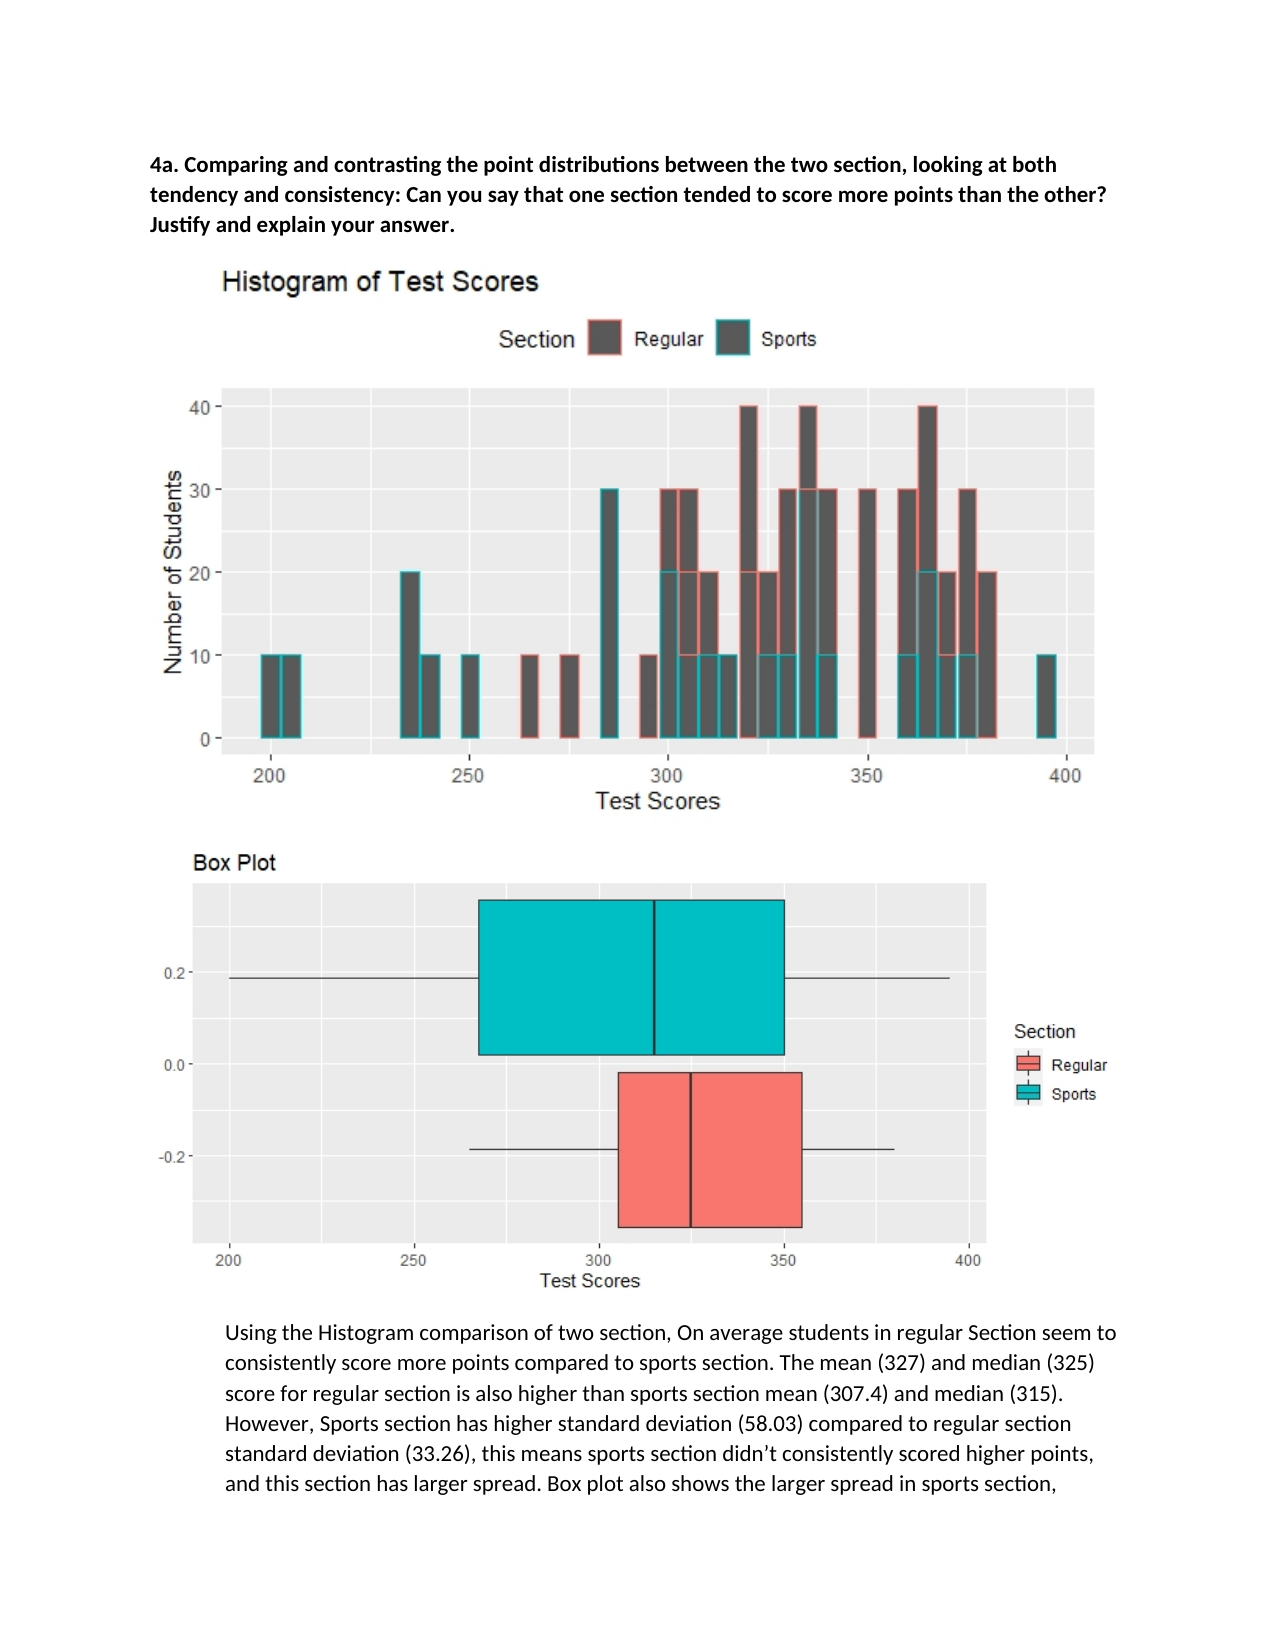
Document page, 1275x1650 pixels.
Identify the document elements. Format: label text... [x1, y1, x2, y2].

text Using the Histogram comparison of two section, On average students in regular Section seem to consistently score more points compared to sports section. The mean (327) and median (325) score for regular section is also higher than sports section mean (307.4) and median (315). However, Sports section has higher standard deviation (58.03) compared to regular section standard deviation (33.26), this means sports section didn’t consistently scored higher points, and this section has larger spread. Box plot also shows the larger spread in sports section, [225, 1318, 1125, 1497]
text 4a. Comparing and contrasting the point distributions between the two section, looking at both tendency and consistency: Can you say that one section tended to score more points than the other? Justify and explain your answer. [150, 150, 1125, 238]
picture [150, 843, 1125, 1300]
picture [150, 257, 1107, 825]
